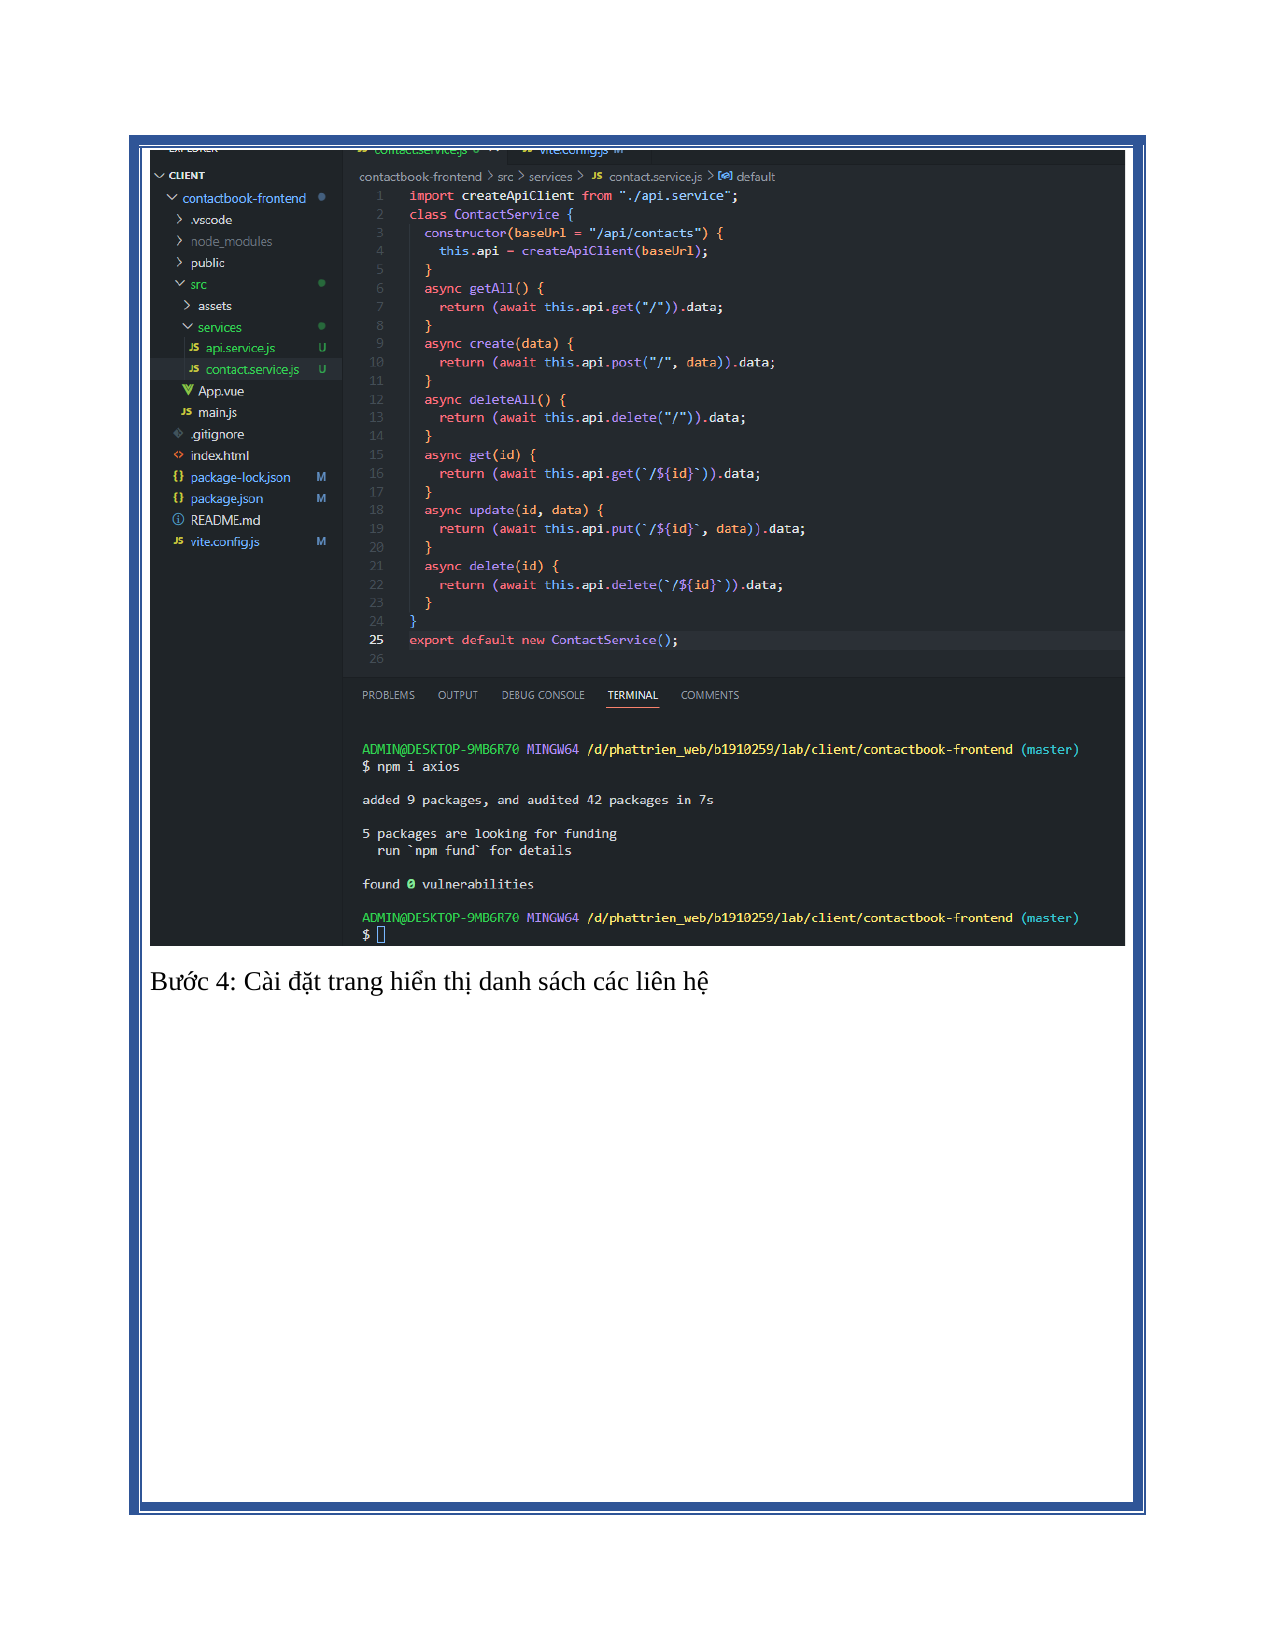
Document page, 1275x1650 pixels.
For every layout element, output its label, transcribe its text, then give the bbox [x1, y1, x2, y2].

text Bước 4: Cài đặt trang hiển thị danh sách các liên hệ [150, 965, 1125, 996]
picture [150, 150, 1125, 946]
